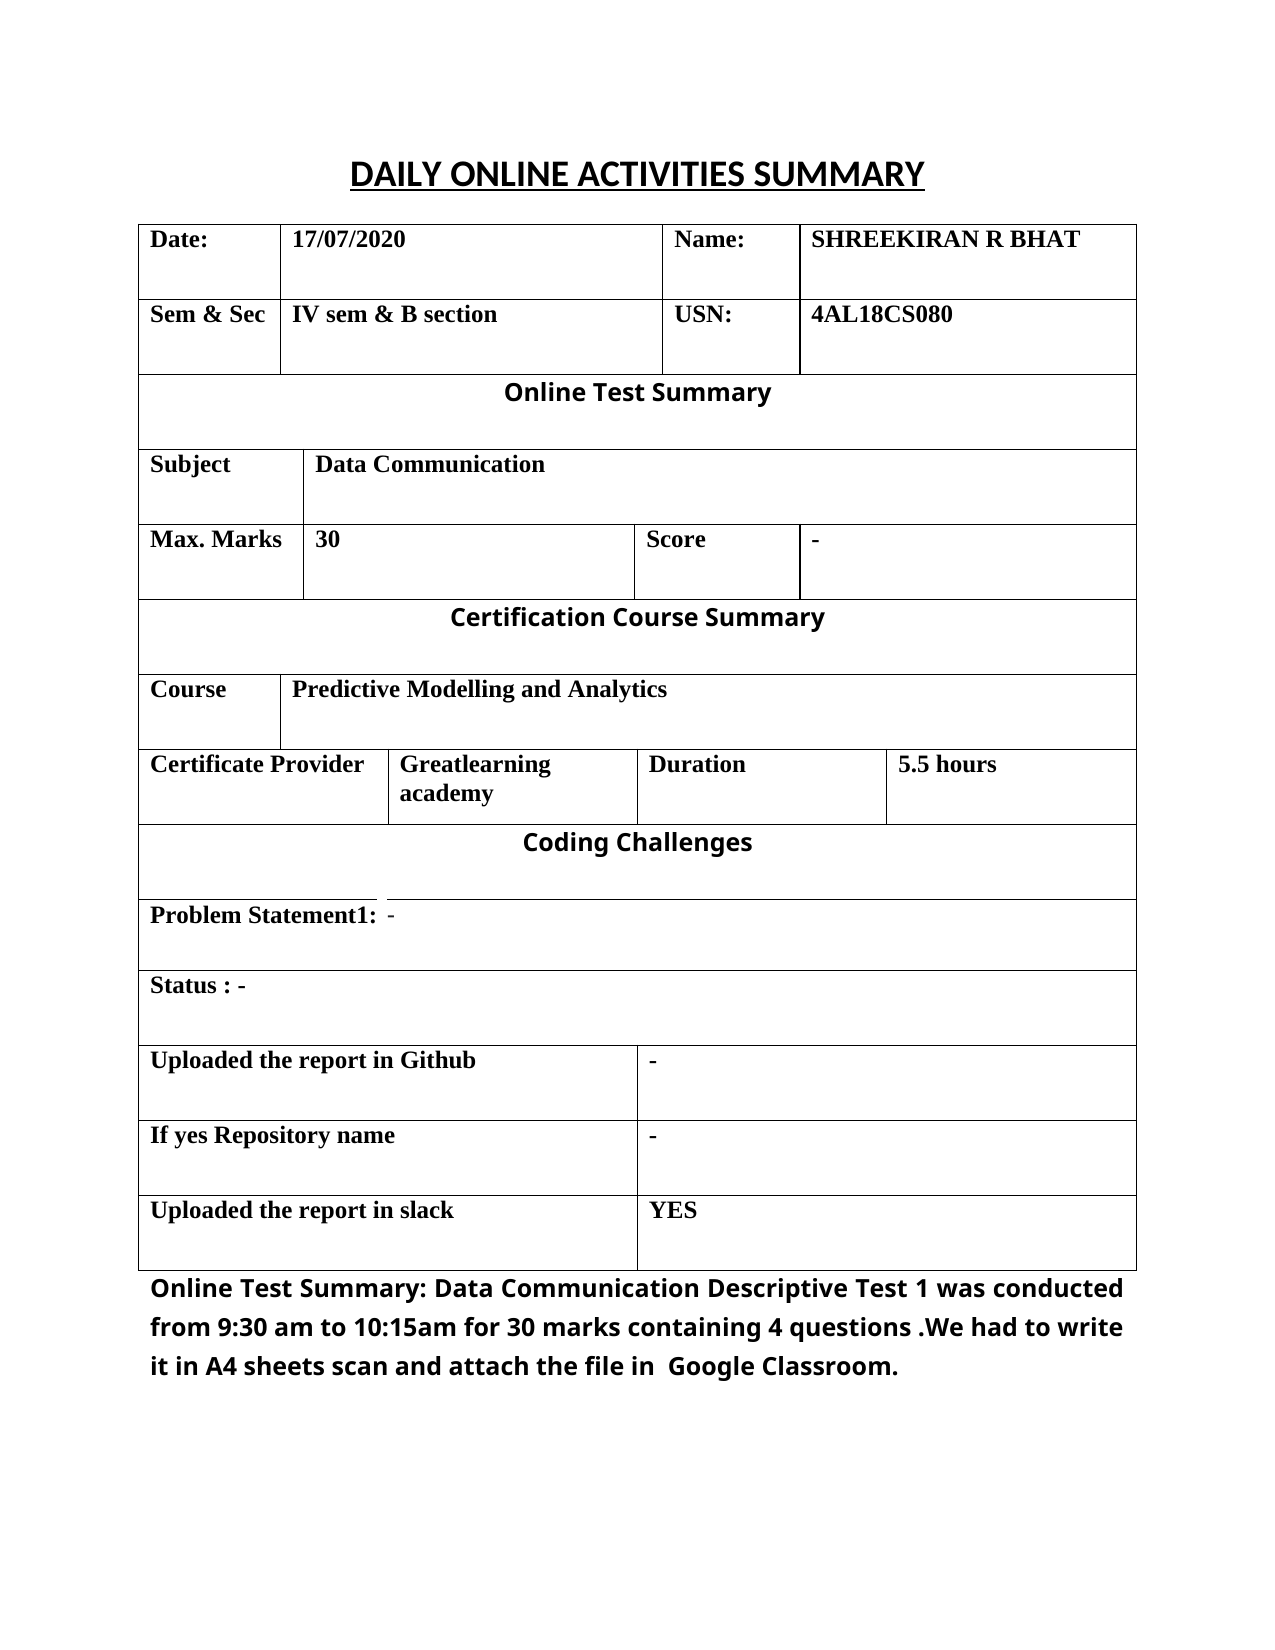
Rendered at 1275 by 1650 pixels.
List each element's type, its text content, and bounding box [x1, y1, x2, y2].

table_cell Score [635, 525, 799, 598]
table_cell 5.5 hours [887, 750, 1136, 823]
table_cell - [638, 1121, 1136, 1194]
table_cell - [638, 1046, 1136, 1119]
table_cell Max. Marks [139, 525, 303, 598]
table_cell Certification Course Summary [139, 600, 1136, 673]
table_cell Coding Challenges [139, 825, 1136, 898]
table_header SHREEKIRAN R BHAT [801, 225, 1136, 298]
table_cell Course [139, 675, 280, 748]
table_cell - [801, 525, 1136, 598]
table_cell IV sem & B section [281, 300, 662, 373]
table_cell Sem & Sec [139, 300, 280, 373]
table_cell Status : - [139, 971, 1136, 1044]
table_cell 30 [304, 525, 634, 598]
table_cell Greatlearning academy [389, 750, 637, 823]
table_header Name: [663, 225, 799, 298]
table_cell Subject [139, 450, 303, 523]
table_cell If yes Repository name [139, 1121, 637, 1194]
table_cell Online Test Summary [139, 375, 1136, 448]
table_header Date: [139, 225, 280, 298]
table_cell 4AL18CS080 [801, 300, 1136, 373]
table_cell Predictive Modelling and Analytics [281, 675, 1136, 748]
table_header 17/07/2020 [281, 225, 662, 298]
table_cell YES [638, 1196, 1136, 1269]
table_cell USN: [663, 300, 799, 373]
text Online Test Summary: Data Communication Descriptive Test 1 was conducted from 9:30 am to 10:15am for 30 marks containing 4 questions .We had to write it in A4 sheets scan and attach the file in Google Classroom. [150, 1271, 1125, 1383]
table_cell Duration [638, 750, 886, 823]
table_cell Certificate Provider [139, 750, 388, 823]
table_cell Uploaded the report in slack [139, 1196, 637, 1269]
table_cell Problem Statement1: - [139, 900, 1136, 969]
table_cell Data Communication [304, 450, 1136, 523]
table_cell Uploaded the report in Github [139, 1046, 637, 1119]
text DAILY ONLINE ACTIVITIES SUMMARY [150, 150, 1125, 196]
